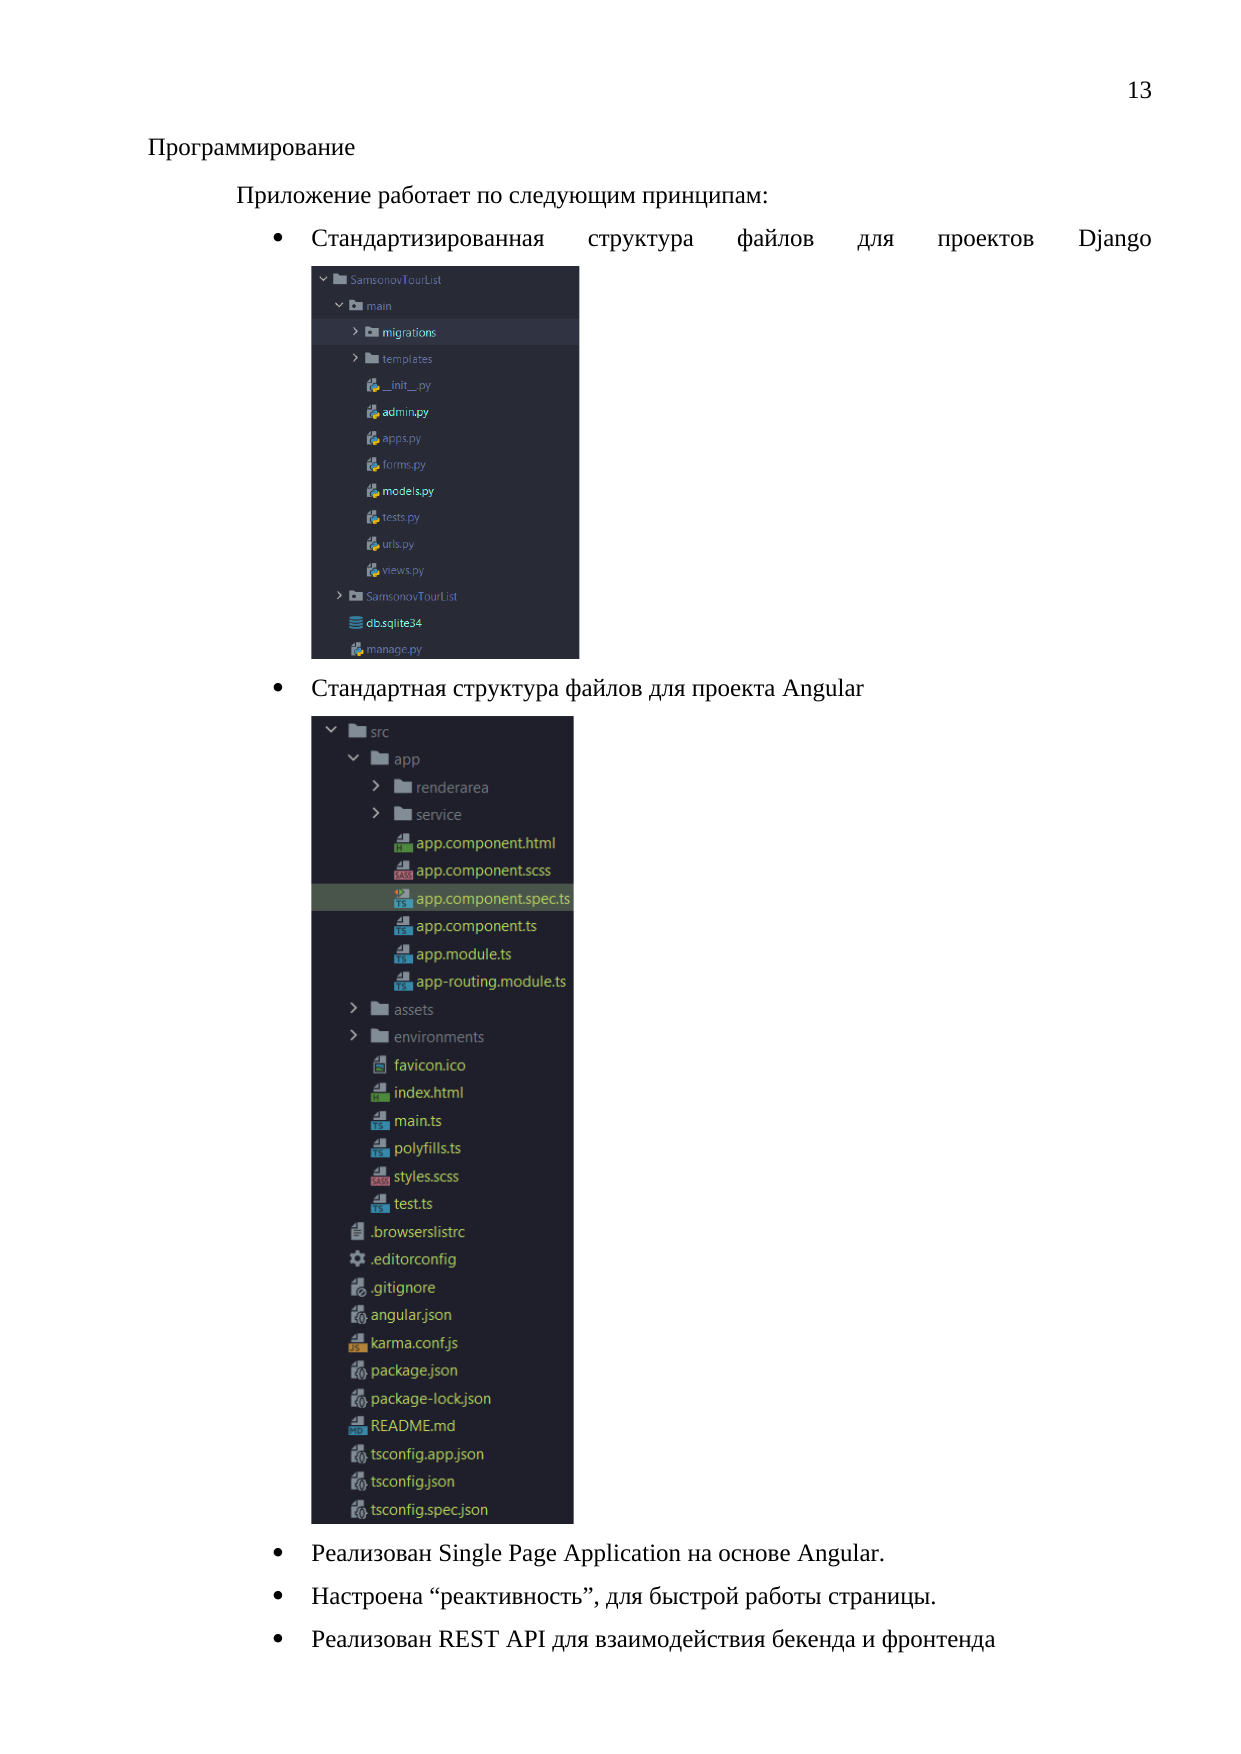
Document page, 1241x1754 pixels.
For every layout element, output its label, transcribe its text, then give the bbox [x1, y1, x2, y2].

picture [311, 266, 580, 659]
list Реализован REST API для взаимодействия бекенда и фронтенда [274, 1624, 1152, 1653]
text Приложение работает по следующим принципам: [148, 180, 1152, 209]
picture [311, 716, 574, 1524]
list Реализован Single Page Application на основе Angular. [274, 1538, 1152, 1567]
text Программирование [148, 132, 1152, 161]
list Настроена “реактивность”, для быстрой работы страницы. [274, 1581, 1152, 1610]
list Стандартная структура файлов для проекта Angular [274, 673, 1152, 702]
